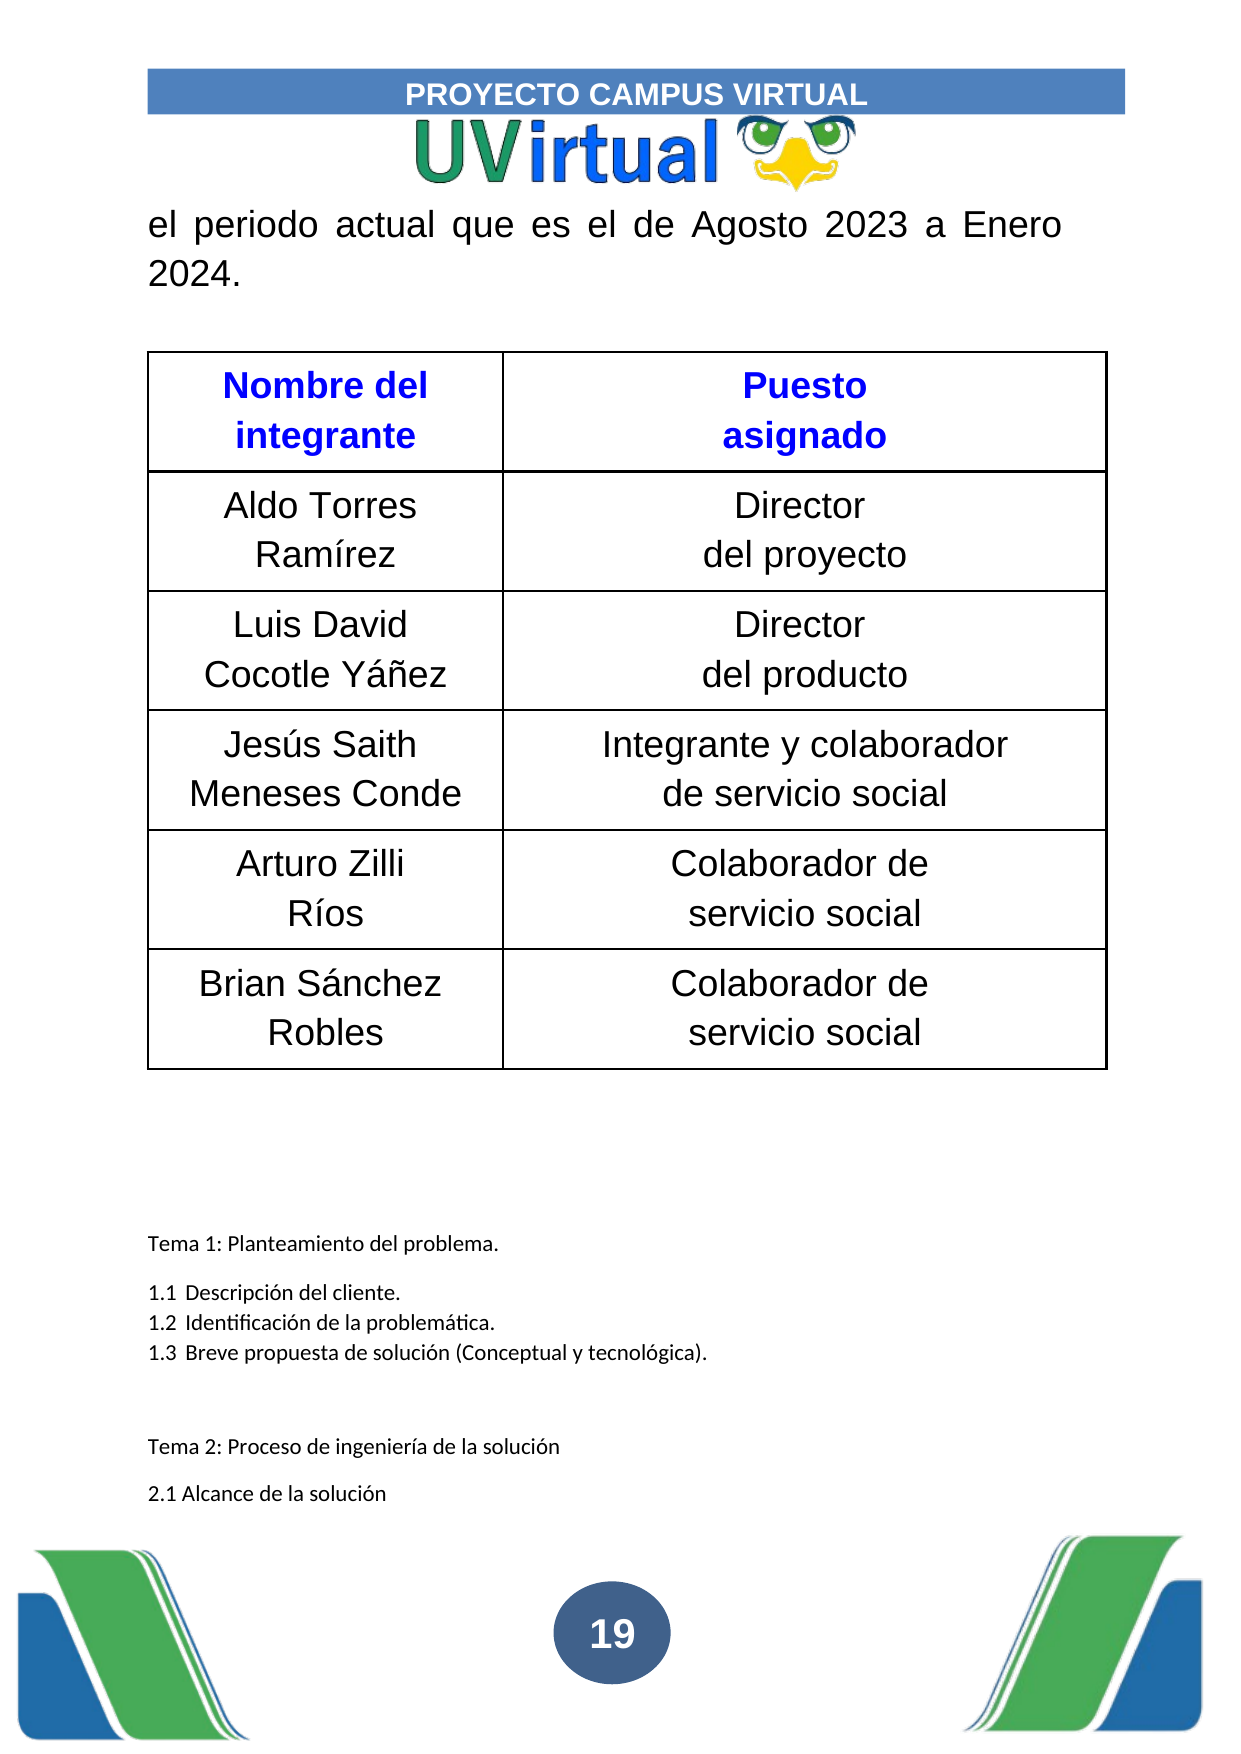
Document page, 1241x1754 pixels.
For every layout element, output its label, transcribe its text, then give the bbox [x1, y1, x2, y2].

table_cell Jesús Saith Meneses Conde [149, 711, 502, 829]
list Identificación de la problemática. [148, 1308, 1063, 1336]
table_cell Integrante y colaborador de servicio social [504, 711, 1105, 829]
picture [404, 101, 879, 202]
table_header Nombre del integrante [149, 353, 502, 470]
table_cell Arturo Zilli Ríos [149, 831, 502, 948]
table_header Puesto asignado [504, 353, 1105, 470]
text 2.1 Alcance de la solución [148, 1479, 1063, 1507]
list Descripción del cliente. [148, 1278, 1063, 1306]
text Tema 1: Planteamiento del problema. [148, 1229, 913, 1257]
picture [11, 1509, 265, 1752]
table_cell Colaborador de servicio social [504, 831, 1105, 948]
table_cell Luis David Cocotle Yáñez [149, 592, 502, 709]
text Tema 2: Proceso de ingeniería de la solución [148, 1432, 1063, 1460]
picture [956, 1521, 1222, 1754]
table_cell Aldo Torres Ramírez [149, 473, 502, 590]
table_cell Brian Sánchez Robles [149, 950, 502, 1068]
list Breve propuesta de solución (Conceptual y tecnológica). [148, 1338, 1063, 1366]
table_cell Colaborador de servicio social [504, 950, 1105, 1068]
table_cell Director del producto [504, 592, 1105, 709]
table_cell Director del proyecto [504, 473, 1105, 590]
